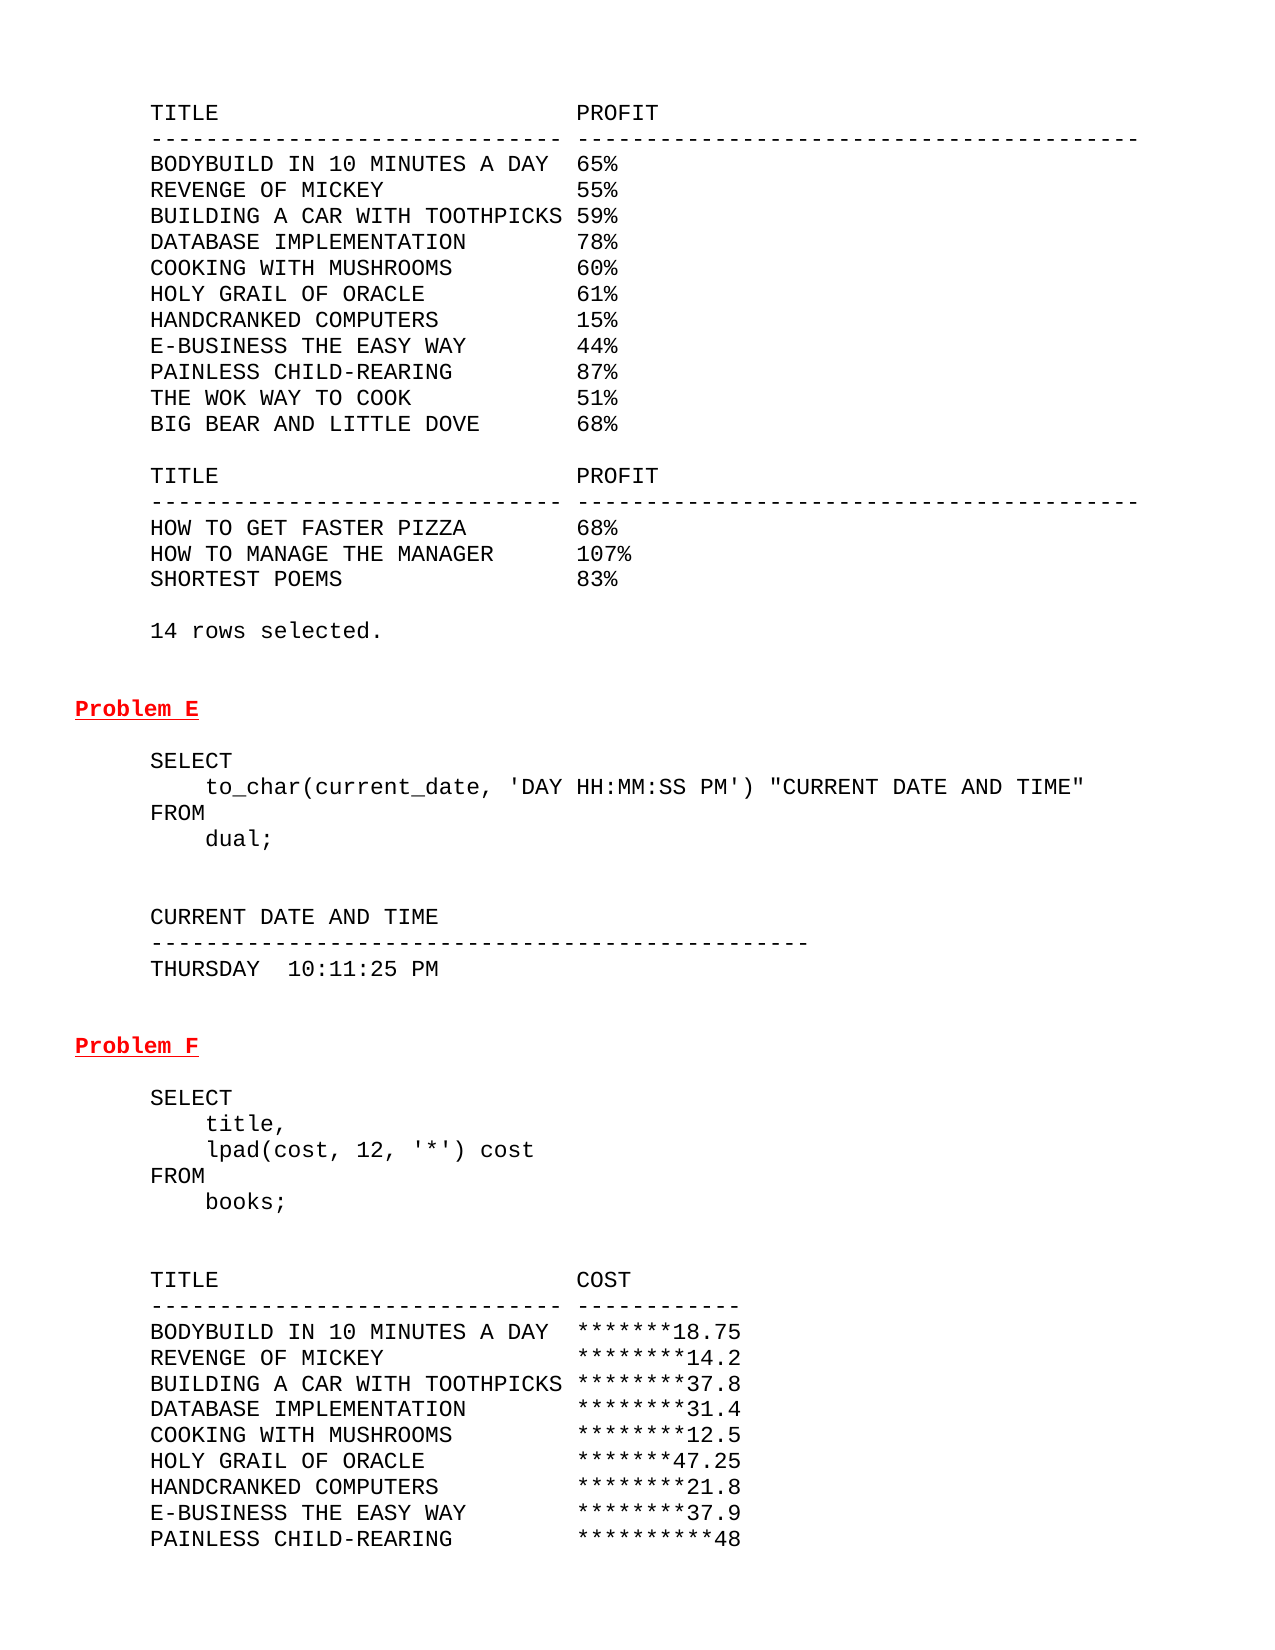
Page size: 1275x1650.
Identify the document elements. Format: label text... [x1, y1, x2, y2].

text dual; [150, 827, 1200, 853]
text FROM [150, 1164, 1200, 1190]
text BODYBUILD IN 10 MINUTES A DAY *******18.75 [150, 1320, 1200, 1346]
text PAINLESS CHILD-REARING 87% [150, 360, 1200, 386]
text DATABASE IMPLEMENTATION 78% [150, 231, 1200, 257]
text COOKING WITH MUSHROOMS ********12.5 [150, 1424, 1200, 1450]
text E-BUSINESS THE EASY WAY 44% [150, 334, 1200, 360]
text BIG BEAR AND LITTLE DOVE 68% [150, 412, 1200, 438]
text REVENGE OF MICKEY ********14.2 [150, 1346, 1200, 1372]
text SELECT [150, 749, 1200, 775]
text HOLY GRAIL OF ORACLE 61% [150, 282, 1200, 308]
text lpad(cost, 12, '*') cost [150, 1138, 1200, 1164]
text BODYBUILD IN 10 MINUTES A DAY 65% [150, 153, 1200, 179]
text Problem E [75, 697, 1200, 723]
text ------------------------------ ------------ [150, 1294, 1200, 1320]
text REVENGE OF MICKEY 55% [150, 179, 1200, 205]
text ------------------------------ ----------------------------------------- [150, 127, 1200, 153]
text THURSDAY 10:11:25 PM [150, 957, 1200, 983]
text TITLE PROFIT [150, 101, 1200, 127]
text E-BUSINESS THE EASY WAY ********37.9 [150, 1502, 1200, 1527]
text HANDCRANKED COMPUTERS 15% [150, 308, 1200, 334]
text THE WOK WAY TO COOK 51% [150, 386, 1200, 412]
text HOW TO GET FASTER PIZZA 68% [150, 516, 1200, 542]
text Problem F [75, 1035, 1200, 1061]
text SHORTEST POEMS 83% [150, 568, 1200, 594]
text ------------------------------------------------ [150, 931, 1200, 957]
text SELECT [150, 1087, 1200, 1112]
text 14 rows selected. [150, 620, 1200, 646]
text PAINLESS CHILD-REARING **********48 [150, 1527, 1200, 1553]
text title, [150, 1112, 1200, 1138]
text HOW TO MANAGE THE MANAGER 107% [150, 542, 1200, 568]
text ------------------------------ ----------------------------------------- [150, 490, 1200, 516]
text CURRENT DATE AND TIME [150, 905, 1200, 931]
text DATABASE IMPLEMENTATION ********31.4 [150, 1398, 1200, 1424]
text HOLY GRAIL OF ORACLE *******47.25 [150, 1450, 1200, 1476]
text TITLE PROFIT [150, 464, 1200, 490]
text FROM [150, 801, 1200, 827]
text BUILDING A CAR WITH TOOTHPICKS ********37.8 [150, 1372, 1200, 1398]
text COOKING WITH MUSHROOMS 60% [150, 257, 1200, 282]
text to_char(current_date, 'DAY HH:MM:SS PM') "CURRENT DATE AND TIME" [150, 775, 1200, 801]
text books; [150, 1190, 1200, 1216]
text BUILDING A CAR WITH TOOTHPICKS 59% [150, 205, 1200, 231]
text HANDCRANKED COMPUTERS ********21.8 [150, 1476, 1200, 1502]
text TITLE COST [150, 1268, 1200, 1294]
